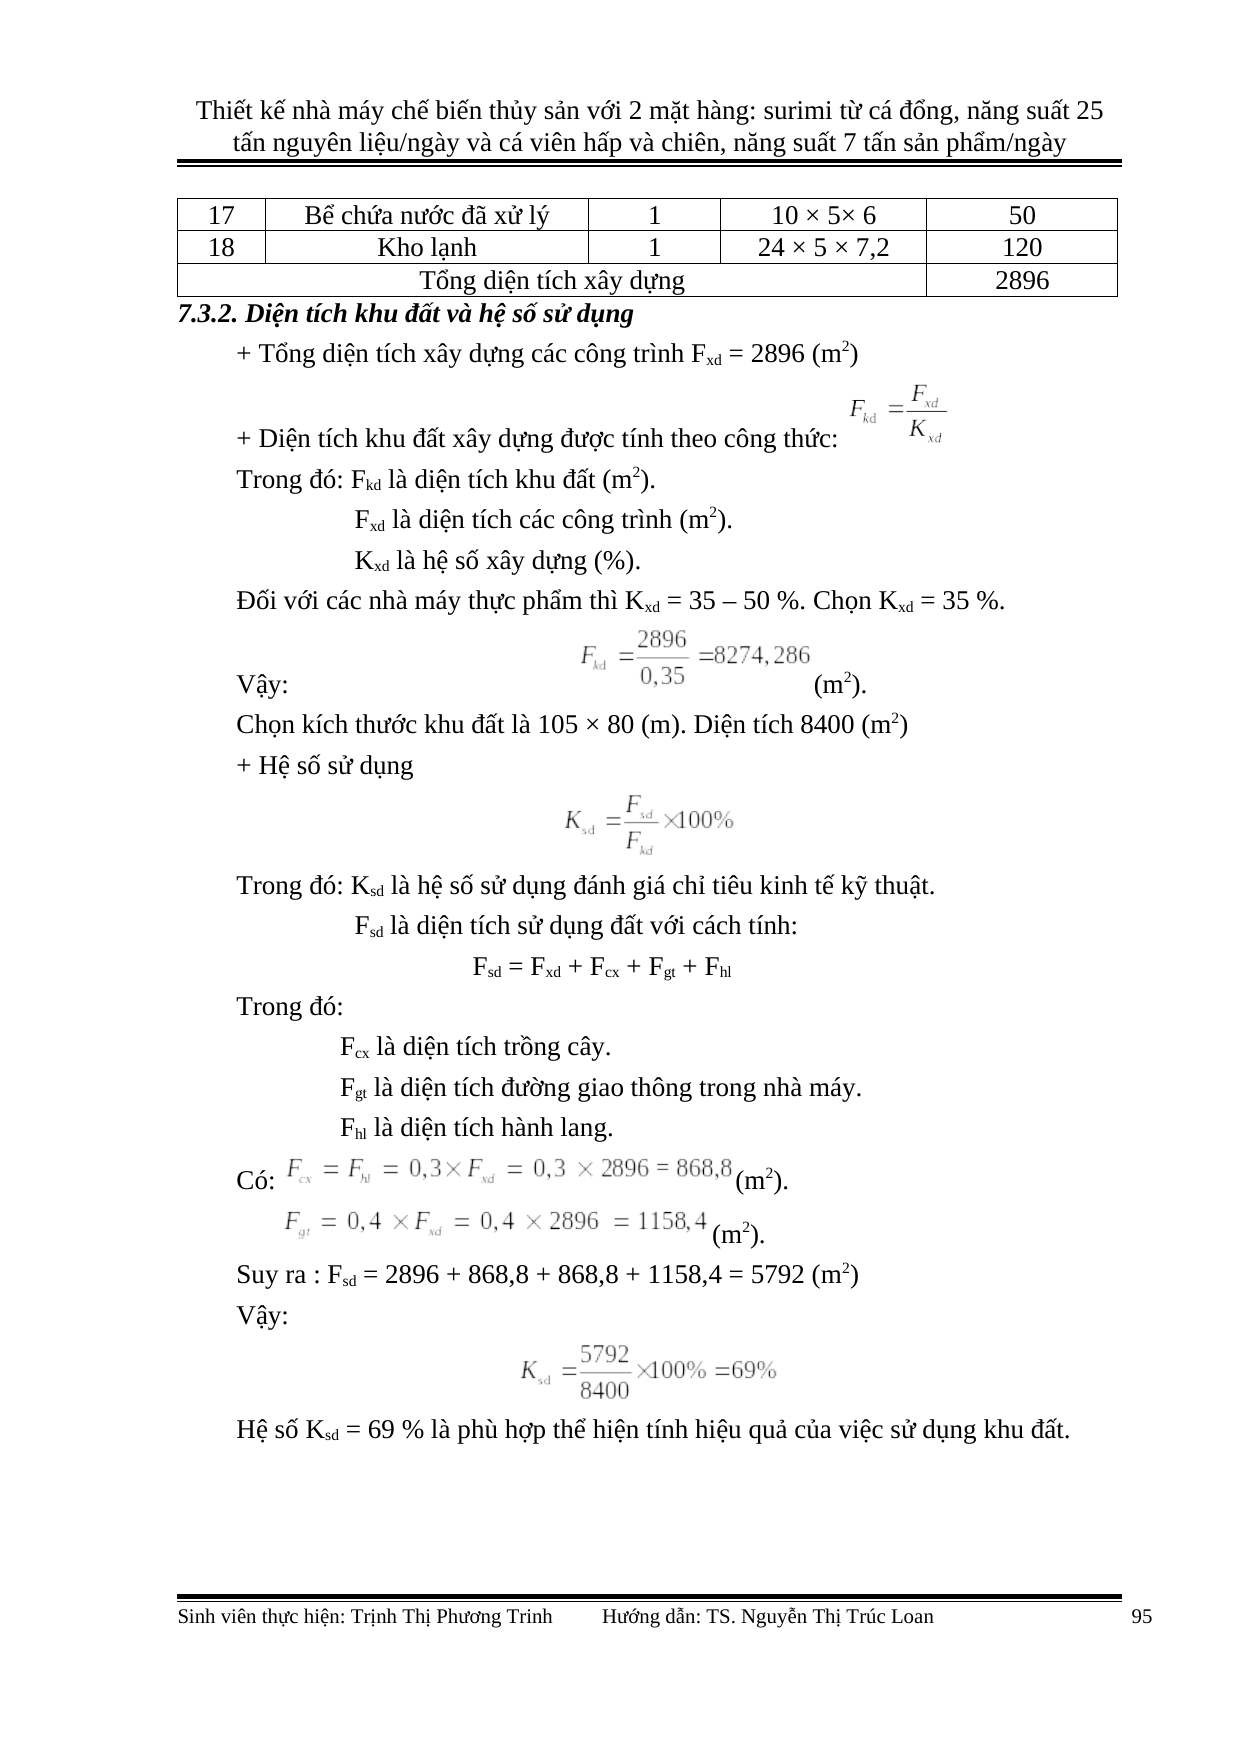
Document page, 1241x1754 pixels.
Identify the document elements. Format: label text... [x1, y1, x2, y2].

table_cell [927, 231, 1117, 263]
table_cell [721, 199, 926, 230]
text Trong đó: Ksd là hệ số sử dụng đánh giá chỉ tiêu kinh tế kỹ thuật. [177, 869, 1122, 900]
text Vậy: (m2). [177, 624, 1122, 699]
text Hệ số Ksd = 69 % là phù hợp thể hiện tính hiệu quả của việc sử dụng khu đất. [177, 1413, 1122, 1444]
text + Diện tích khu đất xây dựng được tính theo công thức: [177, 377, 1122, 454]
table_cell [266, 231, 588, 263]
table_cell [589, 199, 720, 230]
text Chọn kích thước khu đất là 105 × 80 (m). Diện tích 8400 (m2) [236, 708, 1122, 739]
text Fsd = Fxd + Fcx + Fgt + Fhl [177, 950, 1122, 981]
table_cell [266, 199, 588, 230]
text + Hệ số sử dụng [236, 749, 1122, 780]
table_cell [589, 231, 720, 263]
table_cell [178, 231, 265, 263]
text Trong đó: Fkd là diện tích khu đất (m2). [177, 463, 1122, 494]
text Có: (m2). [177, 1152, 1122, 1195]
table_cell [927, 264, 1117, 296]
text Fgt là diện tích đường giao thông trong nhà máy. [177, 1071, 1122, 1102]
text Fcx là diện tích trồng cây. [177, 1031, 1122, 1062]
text Suy ra : Fsd = 2896 + 868,8 + 868,8 + 1158,4 = 5792 (m2) [236, 1258, 1122, 1290]
text (m2). [177, 1204, 1122, 1249]
text Fsd là diện tích sử dụng đất với cách tính: [177, 909, 1122, 940]
subtitle 7.3.2. Diện tích khu đất và hệ số sử dụng [177, 297, 1122, 328]
text Fhl là diện tích hành lang. [177, 1111, 1122, 1142]
text Trong đó: [177, 990, 1122, 1021]
text Kxd là hệ số xây dựng (%). [177, 544, 1122, 575]
text Đối với các nhà máy thực phẩm thì Kxd = 35 – 50 %. Chọn Kxd = 35 %. [177, 584, 1122, 615]
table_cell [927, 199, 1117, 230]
text + Tổng diện tích xây dựng các công trình Fxd = 2896 (m2) [177, 337, 1122, 368]
text Vậy: [236, 1299, 1122, 1330]
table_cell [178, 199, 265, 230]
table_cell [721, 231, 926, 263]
text Fxd là diện tích các công trình (m2). [177, 503, 1122, 534]
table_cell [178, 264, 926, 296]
